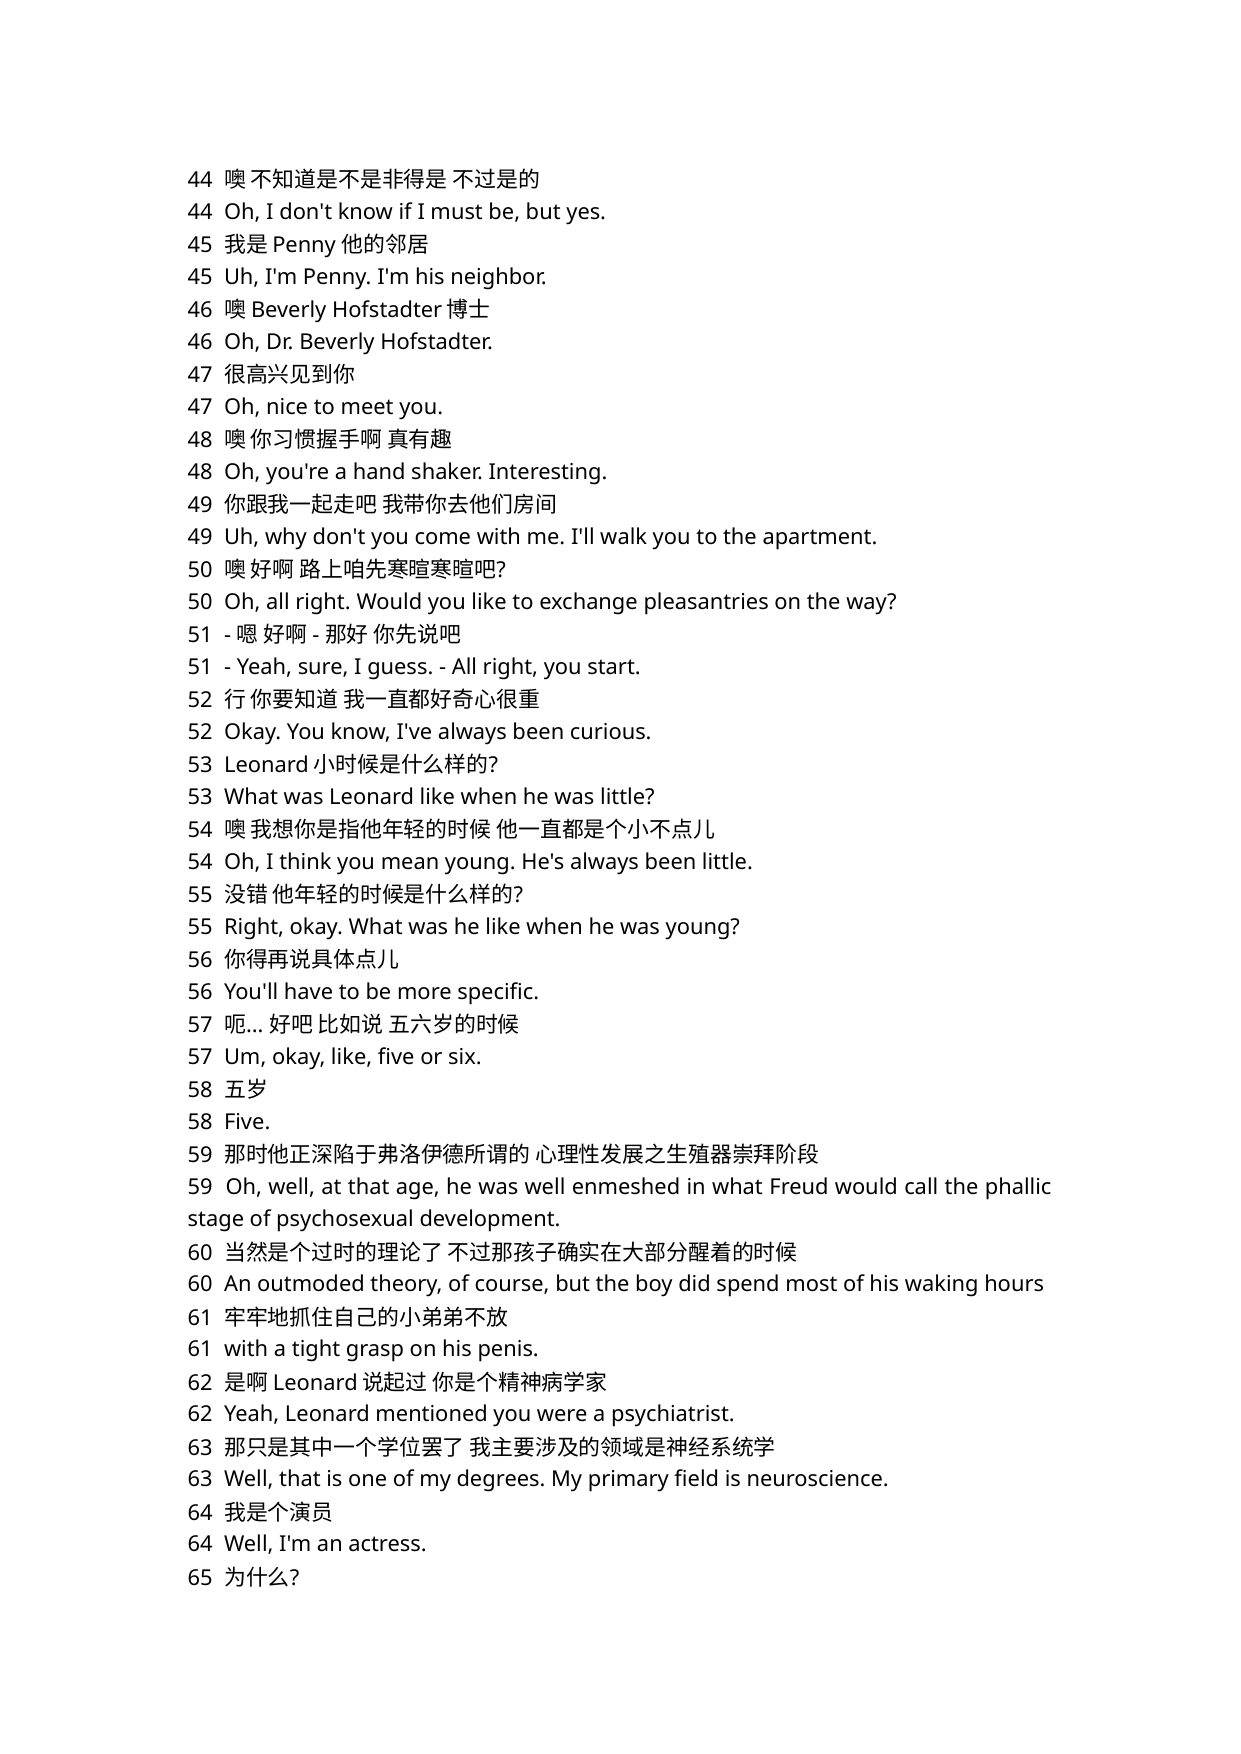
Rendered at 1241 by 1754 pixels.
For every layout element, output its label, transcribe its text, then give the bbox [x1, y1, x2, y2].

text 65 为什么? [187, 1559, 1053, 1592]
text 57 Um, okay, like, five or six. [187, 1039, 1053, 1072]
text 64 Well, I'm an actress. [187, 1527, 1053, 1559]
text 45 Uh, I'm Penny. I'm his neighbor. [187, 259, 1053, 292]
text 63 那只是其中一个学位罢了 我主要涉及的领域是神经系统学 [187, 1429, 1053, 1462]
text 57 呃... 好吧 比如说 五六岁的时候 [187, 1007, 1053, 1039]
text 50 噢 好啊 路上咱先寒暄寒暄吧? [187, 552, 1053, 584]
text 56 你得再说具体点儿 [187, 942, 1053, 974]
text 51 - 嗯 好啊 - 那好 你先说吧 [187, 617, 1053, 649]
text 48 Oh, you're a hand shaker. Interesting. [187, 454, 1053, 487]
text 44 Oh, I don't know if I must be, but yes. [187, 194, 1053, 227]
text 61 牢牢地抓住自己的小弟弟不放 [187, 1299, 1053, 1332]
text 60 当然是个过时的理论了 不过那孩子确实在大部分醒着的时候 [187, 1234, 1053, 1267]
text 45 我是Penny 他的邻居 [187, 227, 1053, 259]
text 61 with a tight grasp on his penis. [187, 1332, 1053, 1364]
text 46 Oh, Dr. Beverly Hofstadter. [187, 324, 1053, 357]
text 53 What was Leonard like when he was little? [187, 779, 1053, 812]
text 48 噢 你习惯握手啊 真有趣 [187, 422, 1053, 454]
text 53 Leonard小时候是什么样的? [187, 747, 1053, 779]
text 49 Uh, why don't you come with me. I'll walk you to the apartment. [187, 519, 1053, 552]
text 44 噢 不知道是不是非得是 不过是的 [187, 162, 1053, 194]
text 47 Oh, nice to meet you. [187, 389, 1053, 422]
text 55 Right, okay. What was he like when he was young? [187, 909, 1053, 942]
text 58 五岁 [187, 1072, 1053, 1104]
text 54 噢 我想你是指他年轻的时候 他一直都是个小不点儿 [187, 812, 1053, 844]
text 51 - Yeah, sure, I guess. - All right, you start. [187, 649, 1053, 682]
text 49 你跟我一起走吧 我带你去他们房间 [187, 487, 1053, 519]
text 62 是啊 Leonard说起过 你是个精神病学家 [187, 1364, 1053, 1397]
text 52 行 你要知道 我一直都好奇心很重 [187, 682, 1053, 714]
text 47 很高兴见到你 [187, 357, 1053, 389]
text 60 An outmoded theory, of course, but the boy did spend most of his waking hours [187, 1267, 1053, 1299]
text 56 You'll have to be more specific. [187, 974, 1053, 1007]
text 55 没错 他年轻的时候是什么样的? [187, 877, 1053, 909]
text 46 噢 Beverly Hofstadter博士 [187, 292, 1053, 324]
text 59 那时他正深陷于弗洛伊德所谓的 心理性发展之生殖器崇拜阶段 [187, 1137, 1053, 1169]
text 58 Five. [187, 1104, 1053, 1137]
text 59 Oh, well, at that age, he was well enmeshed in what Freud would call the phallic stage of psychosexual development. [187, 1169, 1053, 1234]
text 62 Yeah, Leonard mentioned you were a psychiatrist. [187, 1397, 1053, 1429]
text 50 Oh, all right. Would you like to exchange pleasantries on the way? [187, 584, 1053, 617]
text 52 Okay. You know, I've always been curious. [187, 714, 1053, 747]
text 63 Well, that is one of my degrees. My primary field is neuroscience. [187, 1462, 1053, 1494]
text 54 Oh, I think you mean young. He's always been little. [187, 844, 1053, 877]
text 64 我是个演员 [187, 1494, 1053, 1527]
